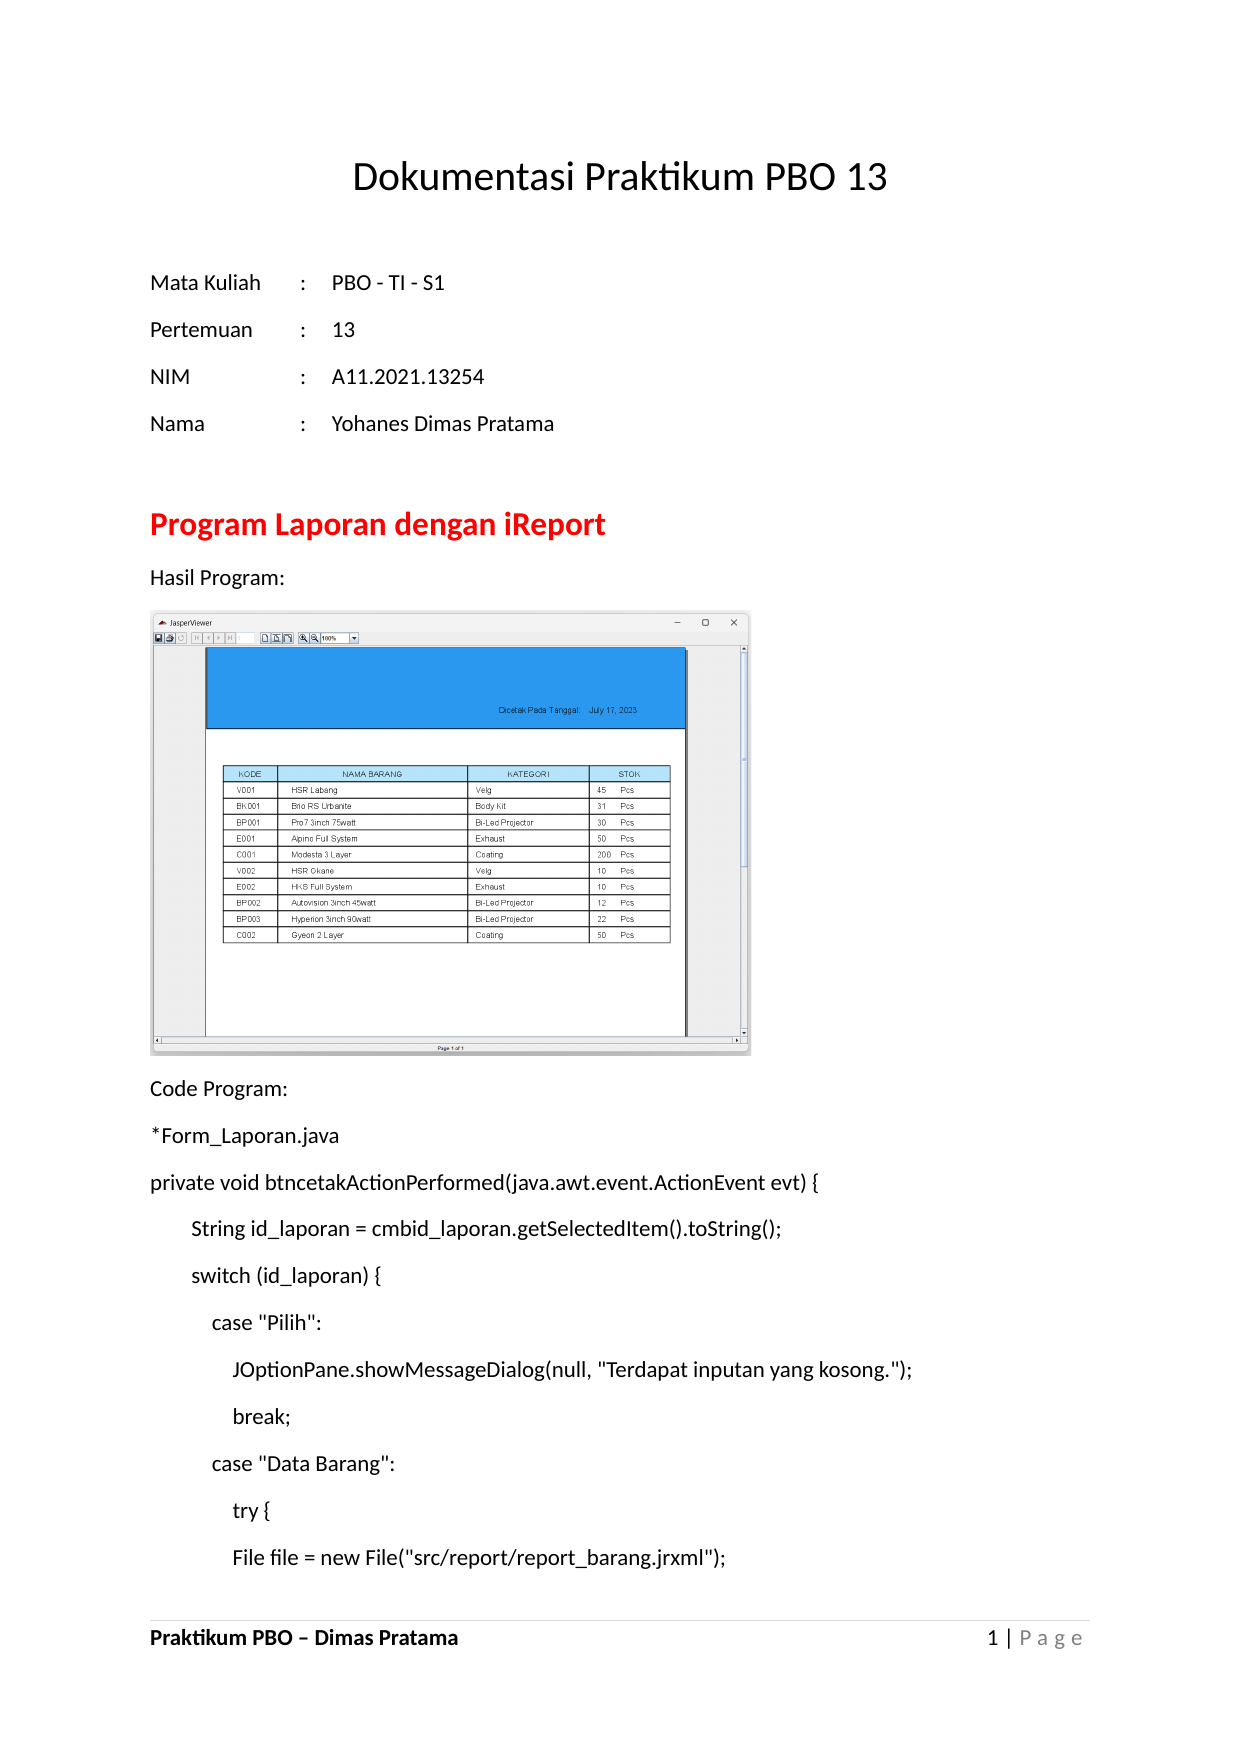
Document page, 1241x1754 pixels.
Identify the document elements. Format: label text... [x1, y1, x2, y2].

text Dokumentasi Praktikum PBO 13 [150, 150, 1090, 201]
text *Form_Laporan.java [150, 1121, 1090, 1149]
picture [150, 610, 752, 1056]
text private void btncetakActionPerformed(java.awt.event.ActionEvent evt) { [150, 1168, 1090, 1196]
text Program Laporan dengan iReport [150, 503, 1090, 543]
text Nama : Yohanes Dimas Pratama [150, 409, 1090, 437]
text break; [150, 1402, 1090, 1430]
text Code Program: [150, 1074, 1090, 1102]
text Pertemuan : 13 [150, 315, 1090, 343]
text case "Pilih": [150, 1308, 1090, 1336]
text case "Data Barang": [150, 1449, 1090, 1477]
text JOptionPane.showMessageDialog(null, "Terdapat inputan yang kosong."); [150, 1355, 1090, 1383]
text NIM : A11.2021.13254 [150, 362, 1090, 390]
text Mata Kuliah : PBO - TI - S1 [150, 268, 1090, 296]
text try { [150, 1496, 1090, 1524]
text File file = new File("src/report/report_barang.jrxml"); [150, 1543, 1090, 1571]
text String id_laporan = cmbid_laporan.getSelectedItem().toString(); [150, 1214, 1090, 1242]
text Hasil Program: [150, 563, 1090, 591]
text switch (id_laporan) { [150, 1261, 1090, 1289]
